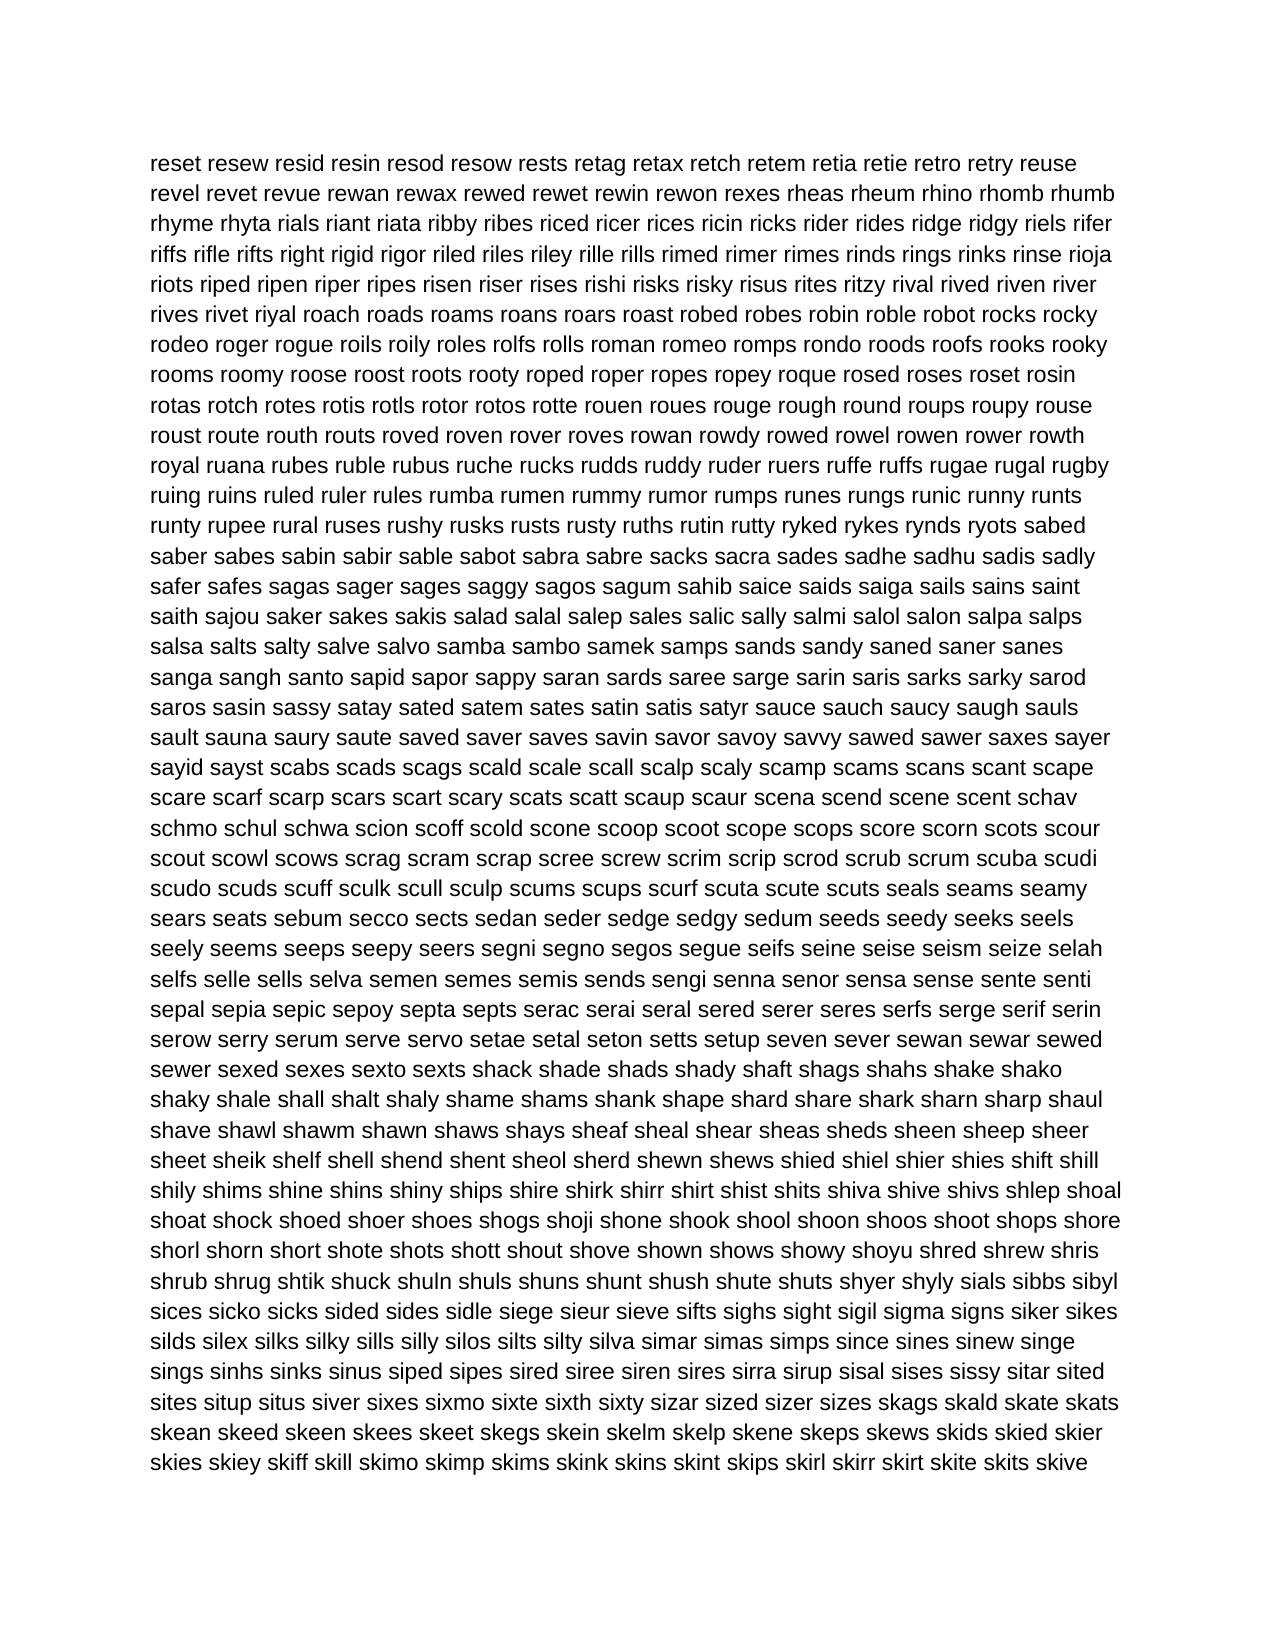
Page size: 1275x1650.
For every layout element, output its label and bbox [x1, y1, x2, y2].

text [150, 150, 1125, 1475]
